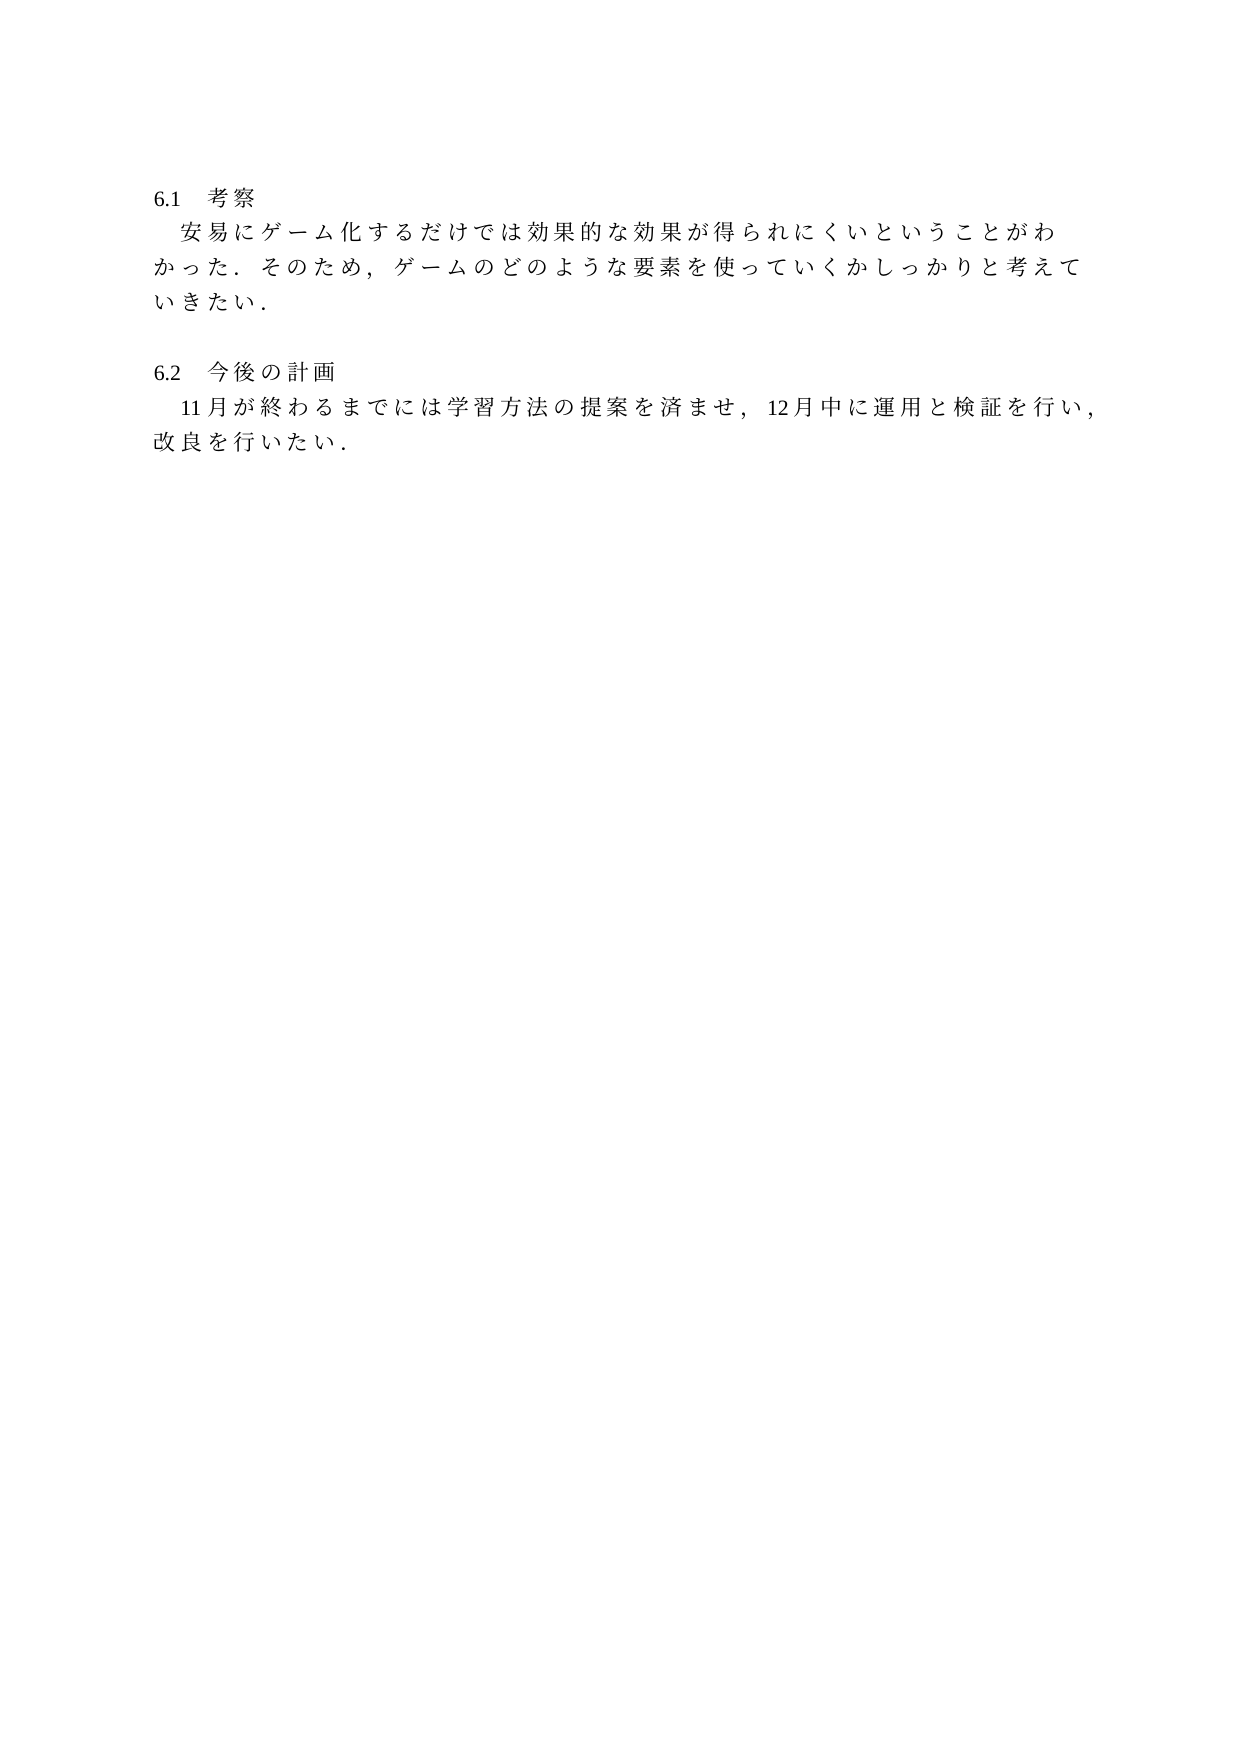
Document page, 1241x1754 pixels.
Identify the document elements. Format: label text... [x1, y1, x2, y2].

list 考察 [153, 179, 1087, 214]
text 安易にゲーム化するだけでは効果的な効果が得られにくいということがわかった．そのため，ゲームのどのような要素を使っていくかしっかりと考えていきたい． [153, 214, 1087, 319]
list 今後の計画 [153, 353, 1087, 388]
text 11月が終わるまでには学習方法の提案を済ませ，12月中に運用と検証を行い，改良を行いたい． [153, 388, 1087, 458]
